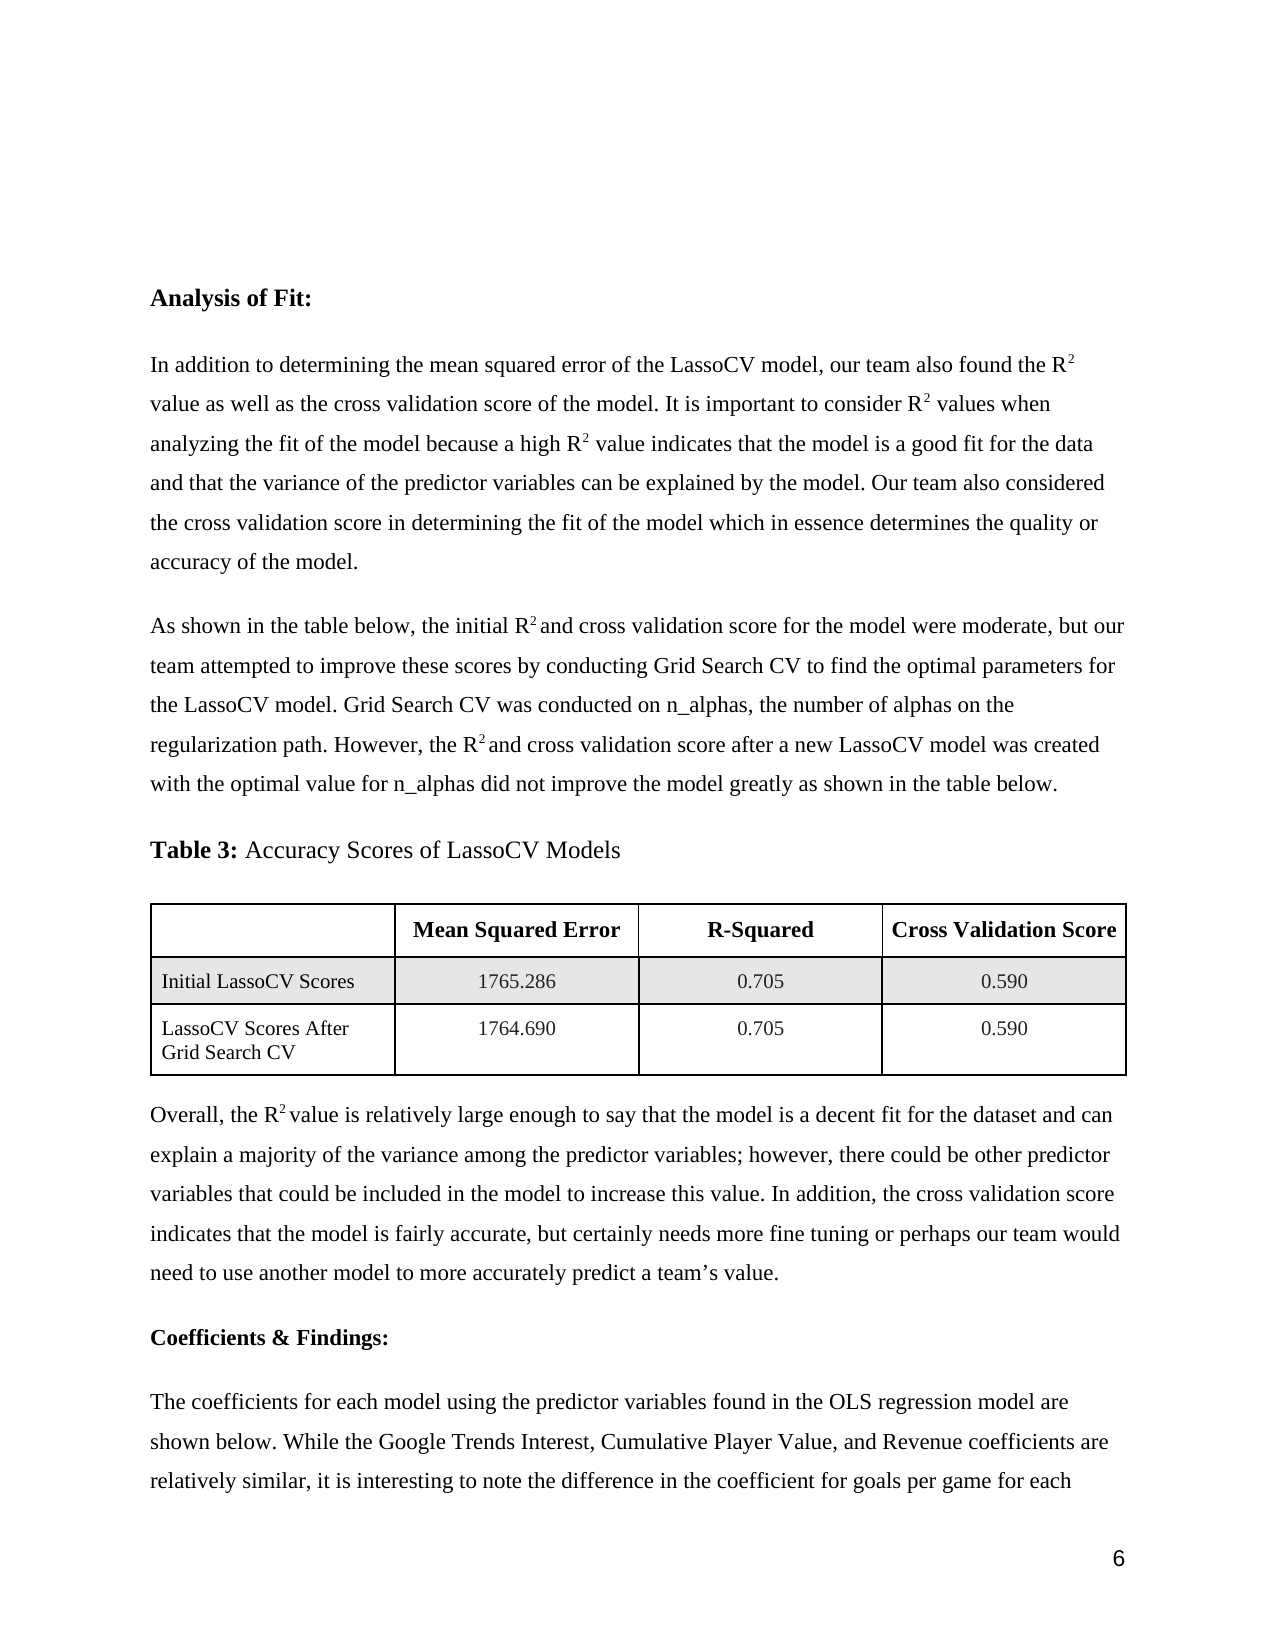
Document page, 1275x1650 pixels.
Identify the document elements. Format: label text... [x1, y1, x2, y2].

table_cell 1764.690 [396, 1005, 638, 1074]
table_cell 0.705 [640, 958, 881, 1003]
text Table 3: Accuracy Scores of LassoCV Models [150, 835, 1125, 864]
table_header R-Squared [639, 905, 882, 956]
table_header Cross Validation Score [883, 905, 1125, 956]
text Analysis of Fit: [150, 283, 1125, 311]
table_cell LassoCV Scores After Grid Search CV [152, 1005, 394, 1074]
table_header Mean Squared Error [396, 905, 638, 956]
table_cell 0.590 [883, 1005, 1125, 1074]
table_cell Initial LassoCV Scores [152, 958, 394, 1003]
table_header [152, 905, 394, 956]
text Overall, the R2 value is relatively large enough to say that the model is a decent fit for the dataset and can explain a majority of the variance among the predictor variables; however, there could be other predictor variables that could be included in the model to increase this value. In addition, the cross validation score indicates that the model is fairly accurate, but certainly needs more fine tuning or perhaps our team would need to use another model to more accurately predict a team’s value. [150, 1101, 1125, 1286]
text As shown in the table below, the initial R2 and cross validation score for the model were moderate, but our team attempted to improve these scores by conducting Grid Search CV to find the optimal parameters for the LassoCV model. Grid Search CV was conducted on n_alphas, the number of alphas on the regularization path. However, the R2 and cross validation score after a new LassoCV model was created with the optimal value for n_alphas did not improve the model greatly as shown in the table below. [150, 613, 1125, 797]
table_cell 0.590 [883, 958, 1125, 1003]
table_cell 0.705 [640, 1005, 881, 1074]
table_cell 1765.286 [396, 958, 638, 1003]
text In addition to determining the mean squared error of the LassoCV model, our team also found the R2 value as well as the cross validation score of the model. It is important to consider R2 values when analyzing the fit of the model because a high R2 value indicates that the model is a good fit for the data and that the variance of the predictor variables can be explained by the model. Our team also considered the cross validation score in determining the fit of the model which in essence determines the quality or accuracy of the model. [150, 351, 1125, 574]
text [150, 1388, 1125, 1493]
text Coefficients & Findings: [150, 1324, 1125, 1350]
